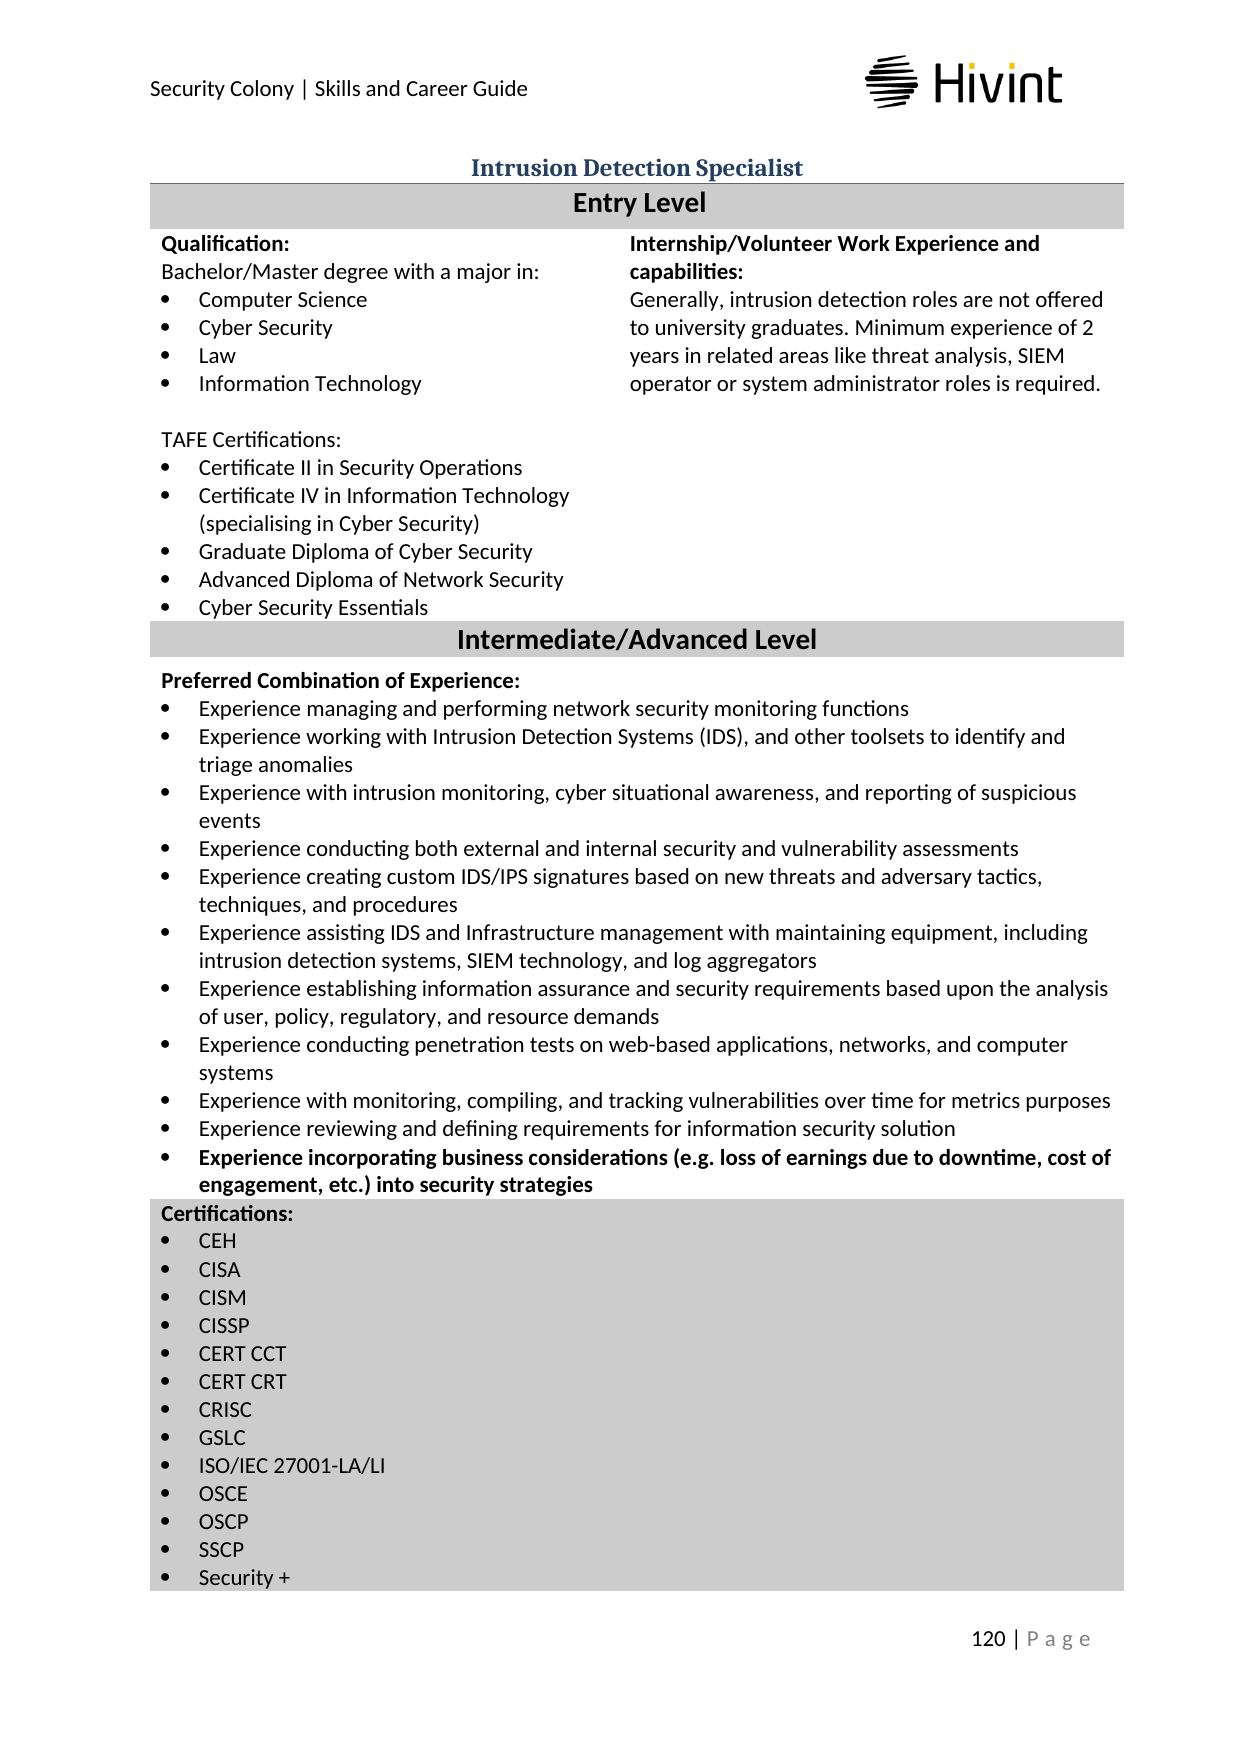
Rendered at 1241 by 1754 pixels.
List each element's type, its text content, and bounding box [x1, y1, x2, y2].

table_cell Qualification: Bachelor/Master degree with a major in: Computer Science Cyber Security Law Information Technology TAFE Certifications: Certificate II in Security Operations Certificate IV in Information Technology (specialising in Cyber Security) Graduate Diploma of Cyber Security Advanced Diploma of Network Security Cyber Security Essentials [150, 229, 618, 621]
table_header Intrusion Detection Specialist [150, 150, 1124, 183]
table_cell Intermediate/Advanced Level [150, 621, 1124, 657]
table_cell Certifications: CEH CISA CISM CISSP CERT CCT CERT CRT CRISC GSLC ISO/IEC 27001-LA/LI OSCE OSCP SSCP Security + [150, 1199, 1124, 1591]
picture [852, 38, 1074, 126]
table_cell Preferred Combination of Experience: Experience managing and performing network security monitoring functions Experience working with Intrusion Detection Systems (IDS), and other toolsets to identify and triage anomalies Experience with intrusion monitoring, cyber situational awareness, and reporting of suspicious events Experience conducting both external and internal security and vulnerability assessments Experience creating custom IDS/IPS signatures based on new threats and adversary tactics, techniques, and procedures Experience assisting IDS and Infrastructure management with maintaining equipment, including intrusion detection systems, SIEM technology, and log aggregators Experience establishing information assurance and security requirements based upon the analysis of user, policy, regulatory, and resource demands Experience conducting penetration tests on web-based applications, networks, and computer systems Experience with monitoring, compiling, and tracking vulnerabilities over time for metrics purposes Experience reviewing and defining requirements for information security solution Experience incorporating business considerations (e.g. loss of earnings due to downtime, cost of engagement, etc.) into security strategies [150, 657, 1124, 1199]
table_cell Internship/Volunteer Work Experience and capabilities: Generally, intrusion detection roles are not offered to university graduates. Minimum experience of 2 years in related areas like threat analysis, SIEM operator or system administrator roles is required. [618, 229, 1124, 621]
table_cell Entry Level [150, 184, 1124, 229]
